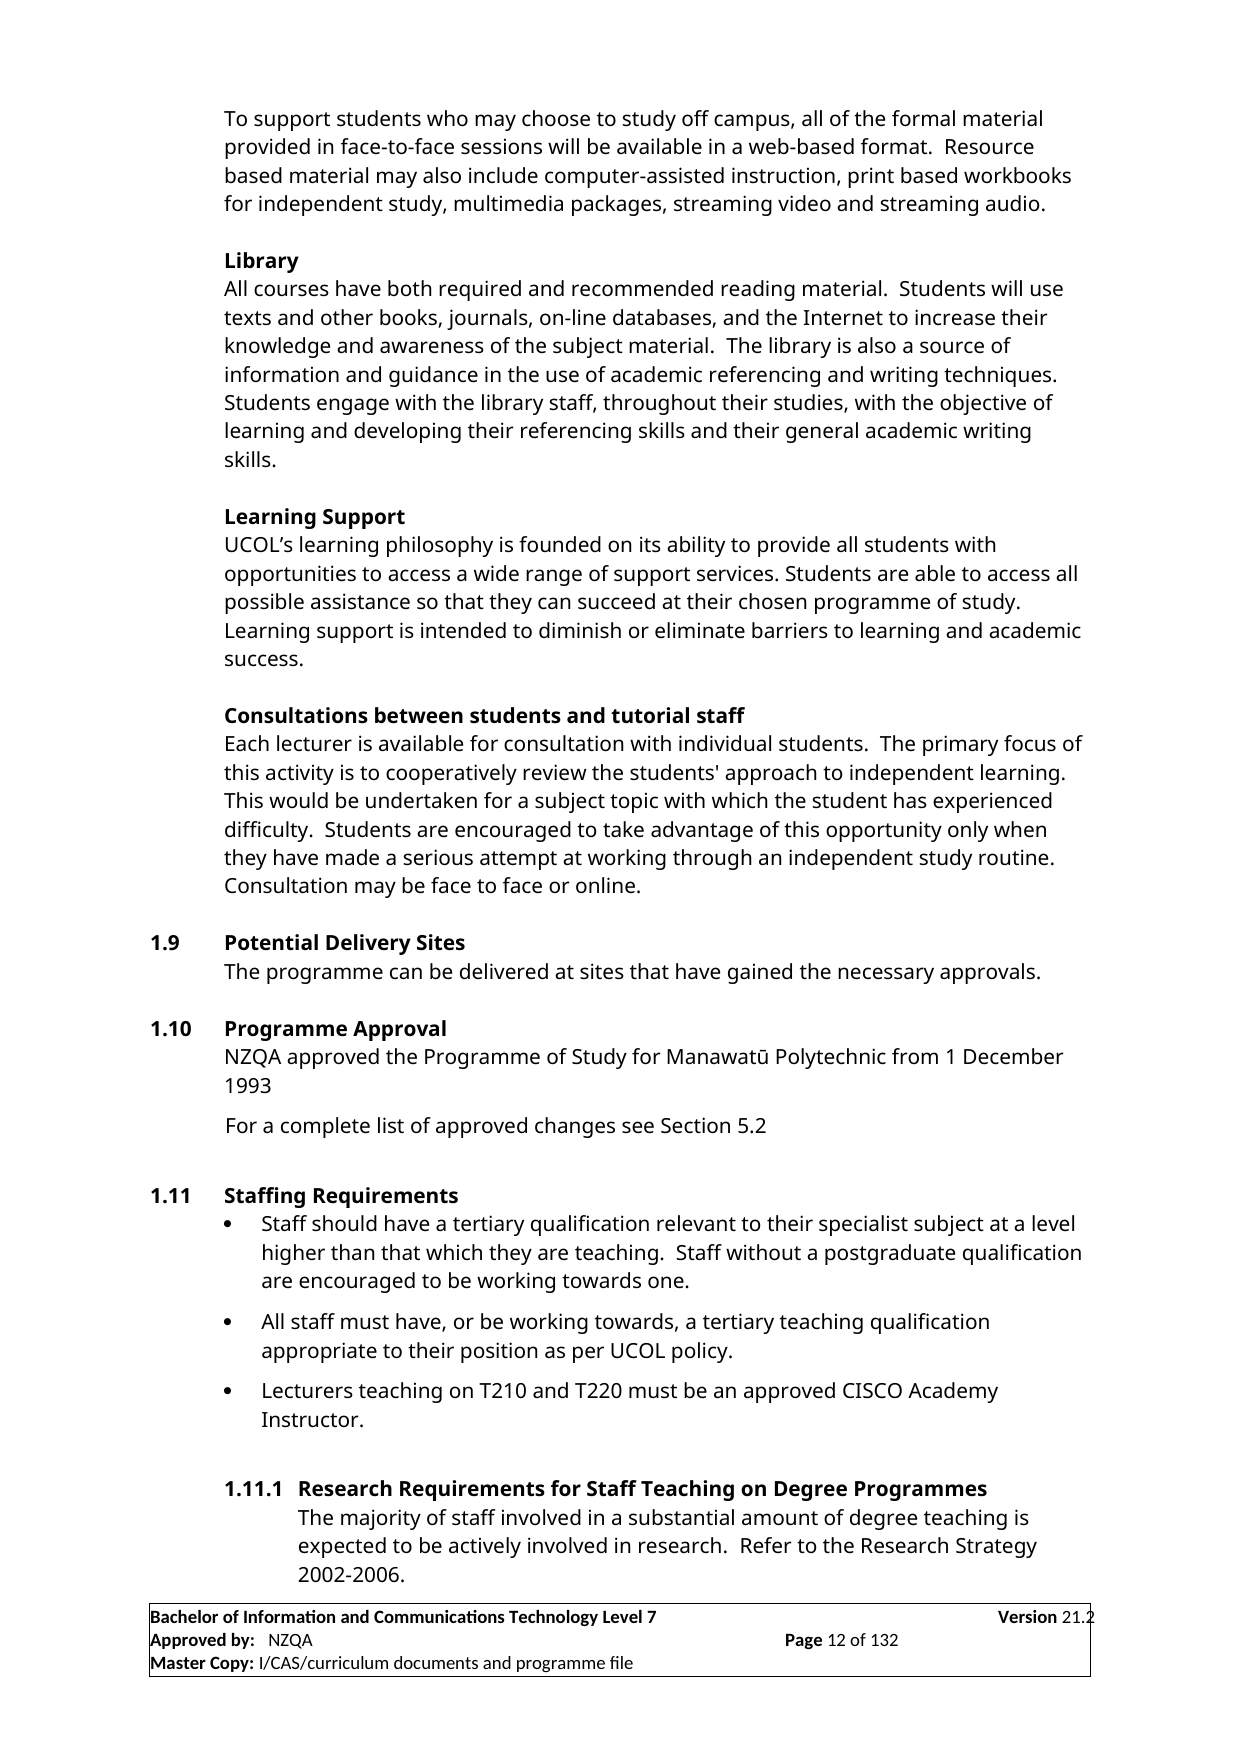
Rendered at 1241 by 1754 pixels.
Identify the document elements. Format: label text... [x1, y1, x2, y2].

subtitle 1.9 Potential Delivery Sites [150, 928, 1090, 957]
list Staff should have a tertiary qualification relevant to their specialist subject at a level higher than that which they are teaching. Staff without a postgraduate qualification are encouraged to be working towards one. [224, 1209, 1090, 1295]
text Library [224, 246, 1090, 274]
subtitle 1.11 Staffing Requirements [150, 1181, 1090, 1209]
text To support students who may choose to study off campus, all of the formal material provided in face-to-face sessions will be available in a web-based format. Resource based material may also include computer-assisted instruction, print based workbooks for independent study, multimedia packages, streaming video and streaming audio. [224, 104, 1090, 218]
list Lecturers teaching on T210 and T220 must be an approved CISCO Academy Instructor. [224, 1377, 1090, 1433]
text Learning Support [224, 502, 1090, 530]
text The programme can be delivered at sites that have gained the necessary approvals. [224, 957, 1090, 985]
text UCOL’s learning philosophy is founded on its ability to provide all students with opportunities to access a wide range of support services. Students are able to access all possible assistance so that they can succeed at their chosen programme of study. Learning support is intended to diminish or eliminate barriers to learning and academic success. [224, 530, 1090, 673]
text All courses have both required and recommended reading material. Students will use texts and other books, journals, on-line databases, and the Internet to increase their knowledge and awareness of the subject material. The library is also a source of information and guidance in the use of academic referencing and writing techniques. Students engage with the library staff, throughout their studies, with the objective of learning and developing their referencing skills and their general academic writing skills. [224, 274, 1090, 473]
subtitle 1.11.1 Research Requirements for Staff Teaching on Degree Programmes [224, 1474, 1090, 1503]
text The majority of staff involved in a substantial amount of degree teaching is expected to be actively involved in research. Refer to the Research Strategy 2002-2006. [298, 1503, 1090, 1588]
text NZQA approved the Programme of Study for Manawatū Polytechnic from 1 December 1993 [224, 1042, 1090, 1099]
subtitle 1.10 Programme Approval [150, 1014, 1090, 1042]
text For a complete list of approved changes see Section 5.2 [225, 1112, 1090, 1140]
text Consultations between students and tutorial staff [224, 701, 1090, 729]
text Each lecturer is available for consultation with individual students. The primary focus of this activity is to cooperatively review the students' approach to independent learning. This would be undertaken for a subject topic with which the student has experienced difficulty. Students are encouraged to take advantage of this opportunity only when they have made a serious attempt at working through an independent study routine. Consultation may be face to face or online. [224, 729, 1090, 900]
list All staff must have, or be working towards, a tertiary teaching qualification appropriate to their position as per UCOL policy. [224, 1307, 1090, 1364]
